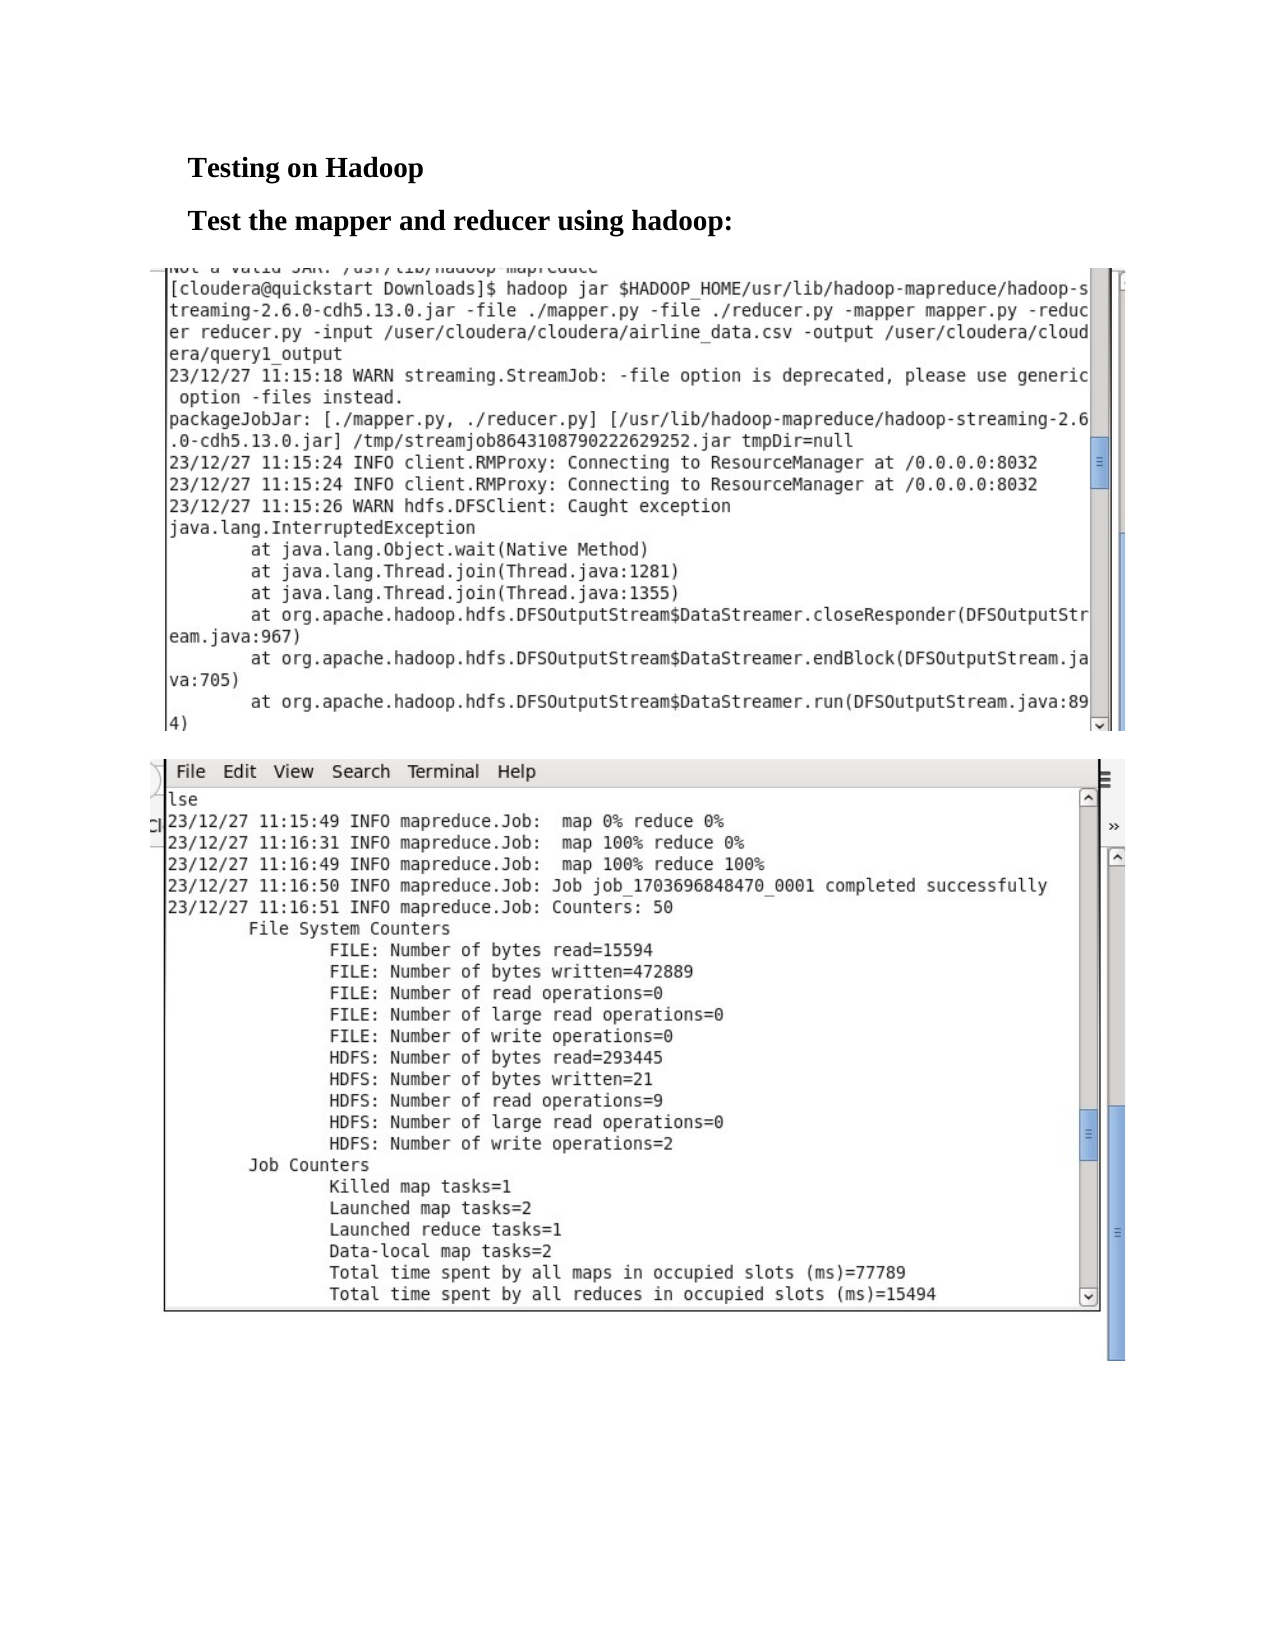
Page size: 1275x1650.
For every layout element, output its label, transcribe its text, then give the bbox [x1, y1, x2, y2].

picture [150, 268, 1125, 731]
picture [150, 759, 1125, 1361]
text Testing on Hadoop [187, 150, 1125, 183]
text Test the mapper and reducer using hadoop: [187, 203, 1125, 236]
